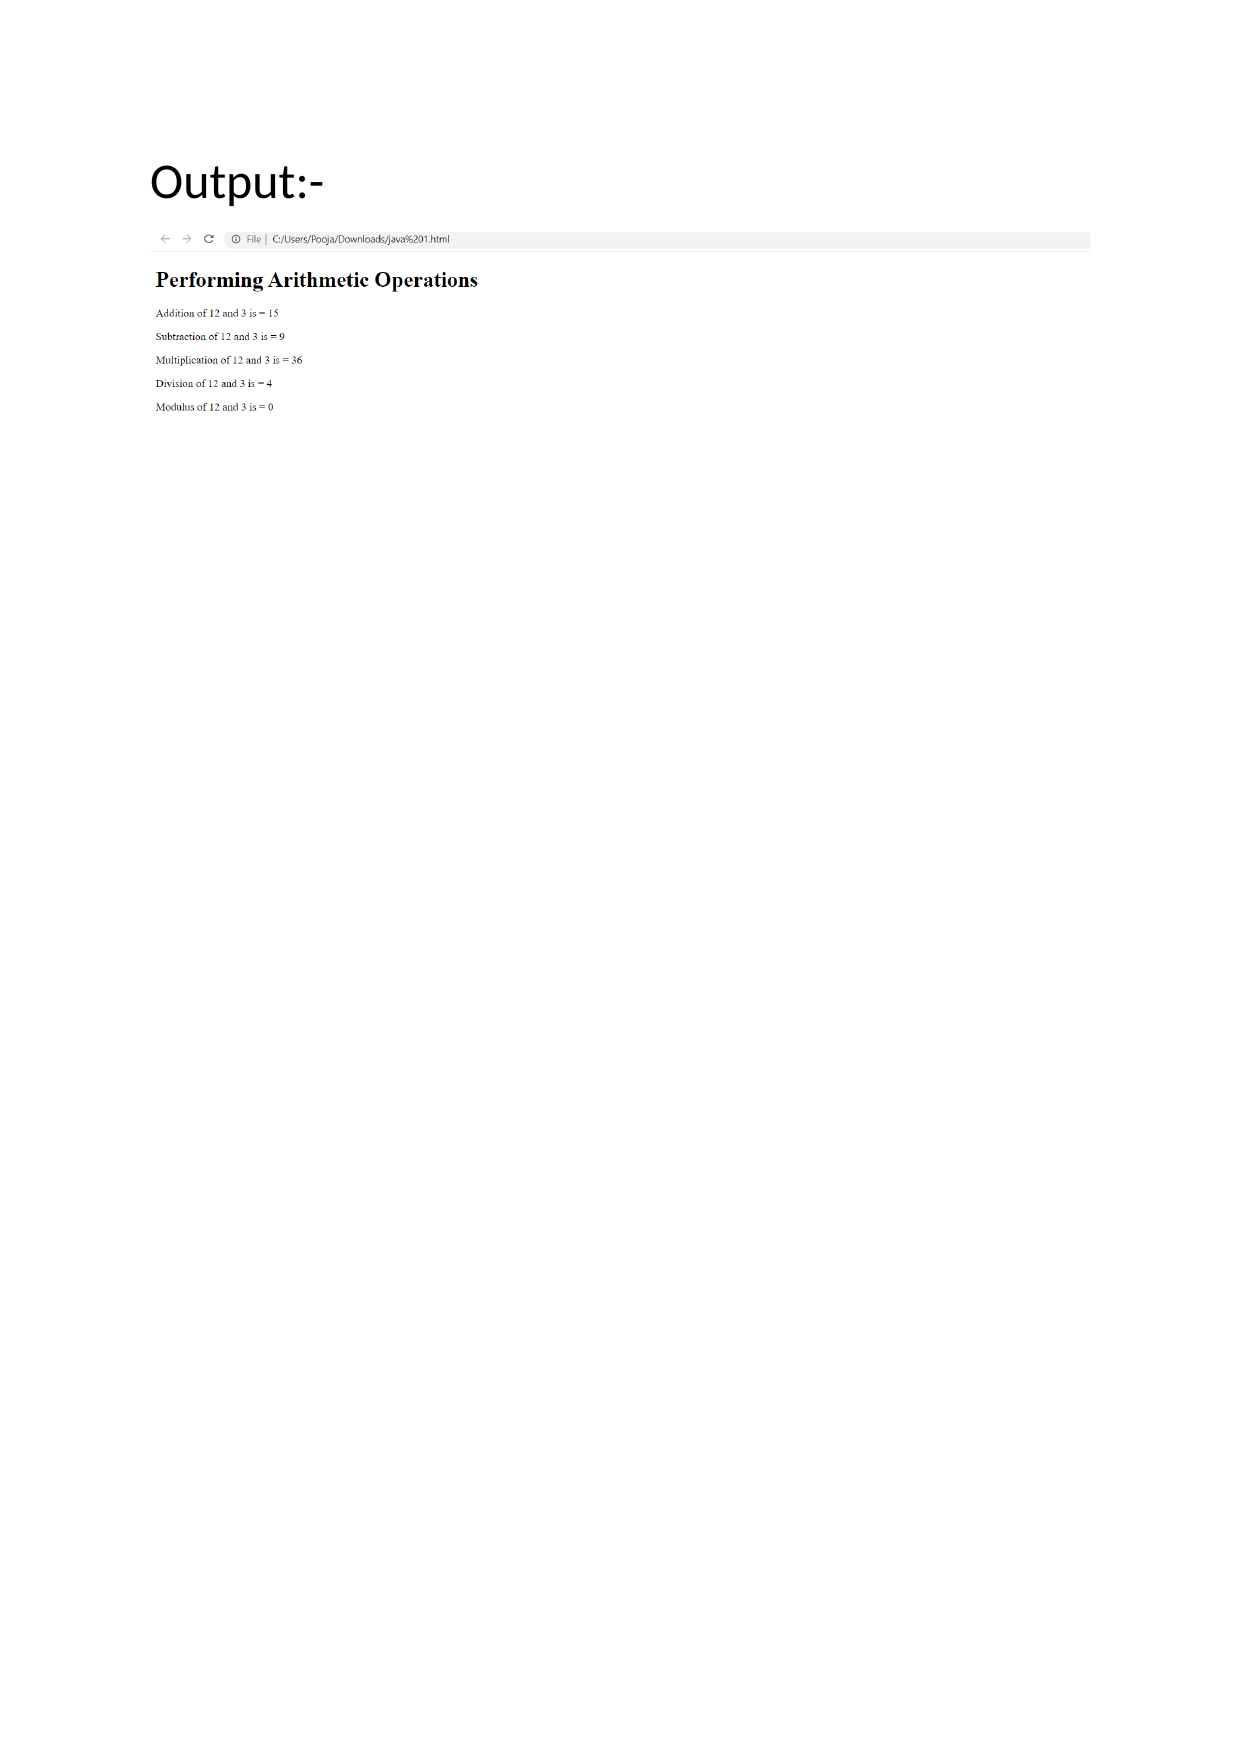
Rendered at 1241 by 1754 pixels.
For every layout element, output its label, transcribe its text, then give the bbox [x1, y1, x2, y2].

text Output:- [150, 150, 1090, 211]
picture [150, 232, 1091, 762]
